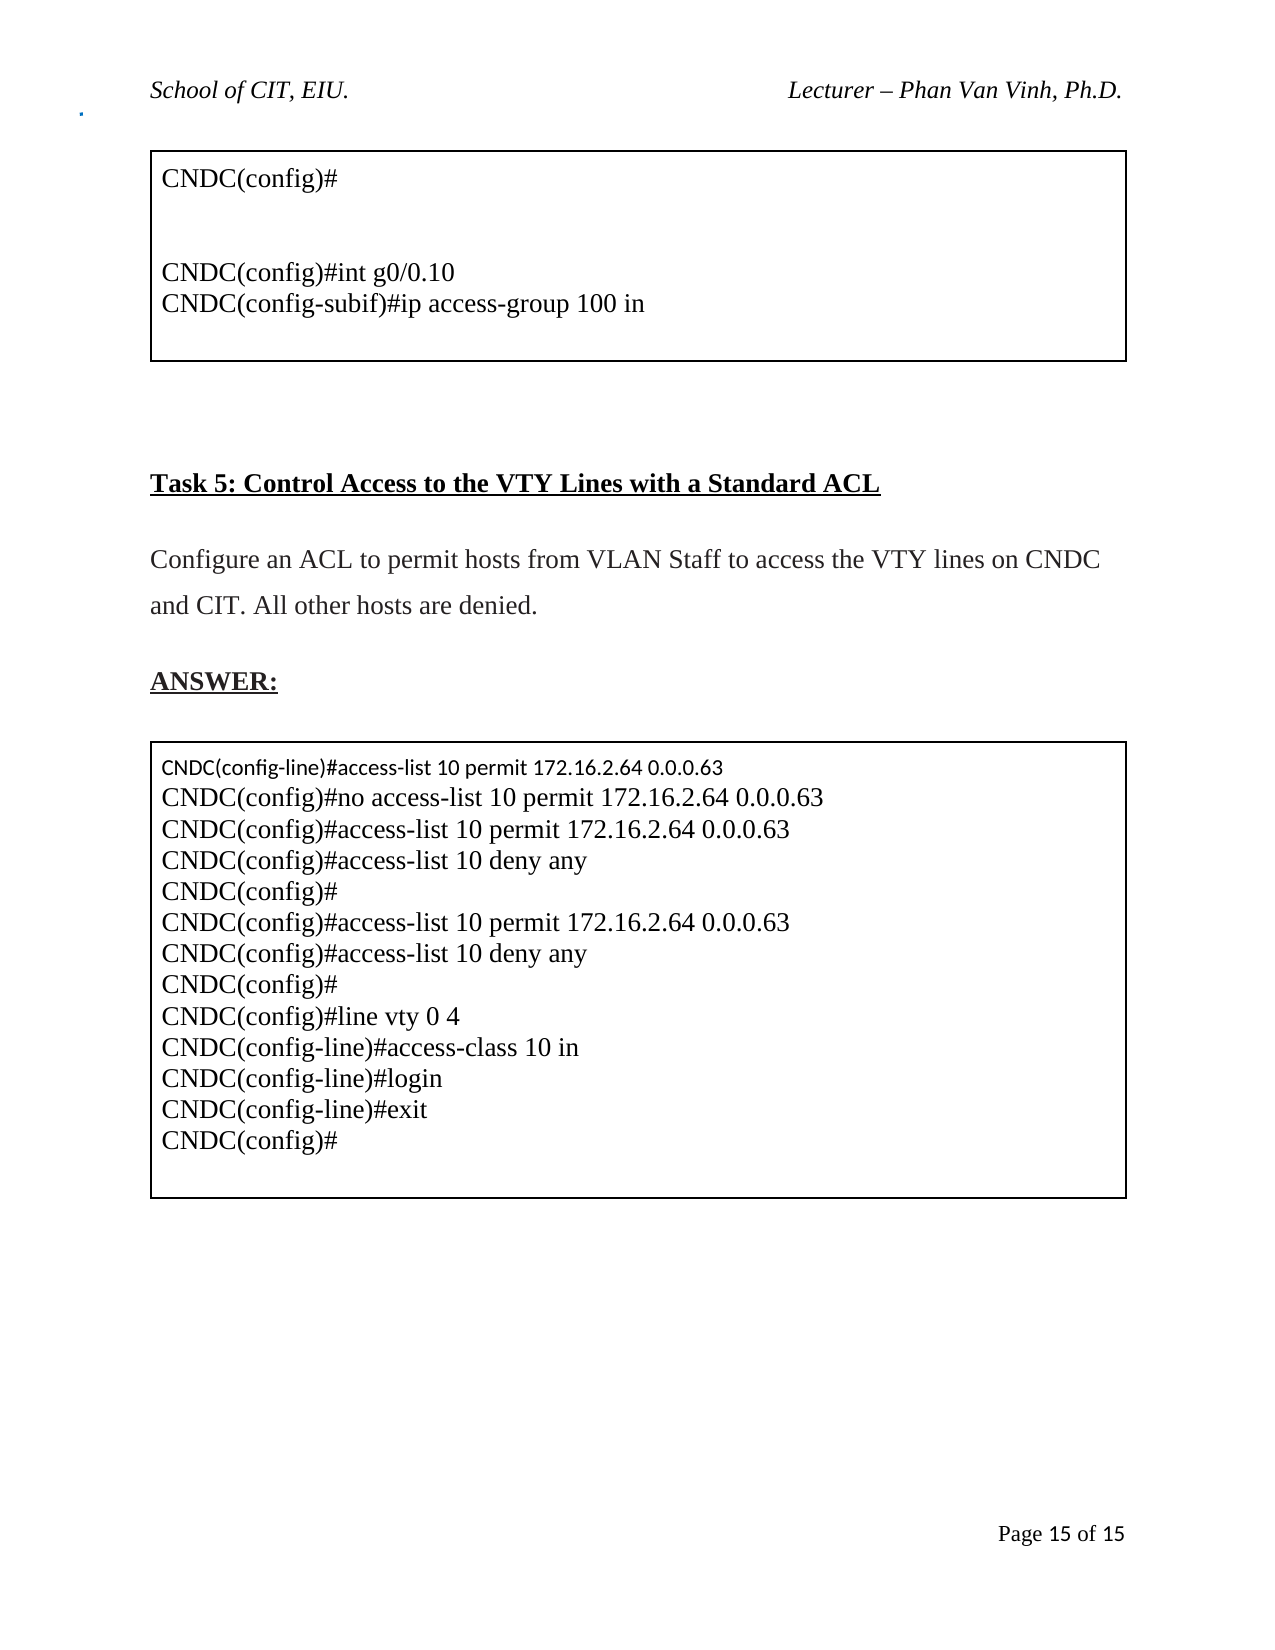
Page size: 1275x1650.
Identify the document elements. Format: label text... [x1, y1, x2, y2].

text Configure an ACL to permit hosts from VLAN Staff to access the VTY lines on CNDC and CIT. All other hosts are denied. [150, 543, 1125, 621]
text ANSWER: [150, 665, 1125, 696]
text Task 5: Control Access to the VTY Lines with a Standard ACL [150, 467, 1125, 498]
